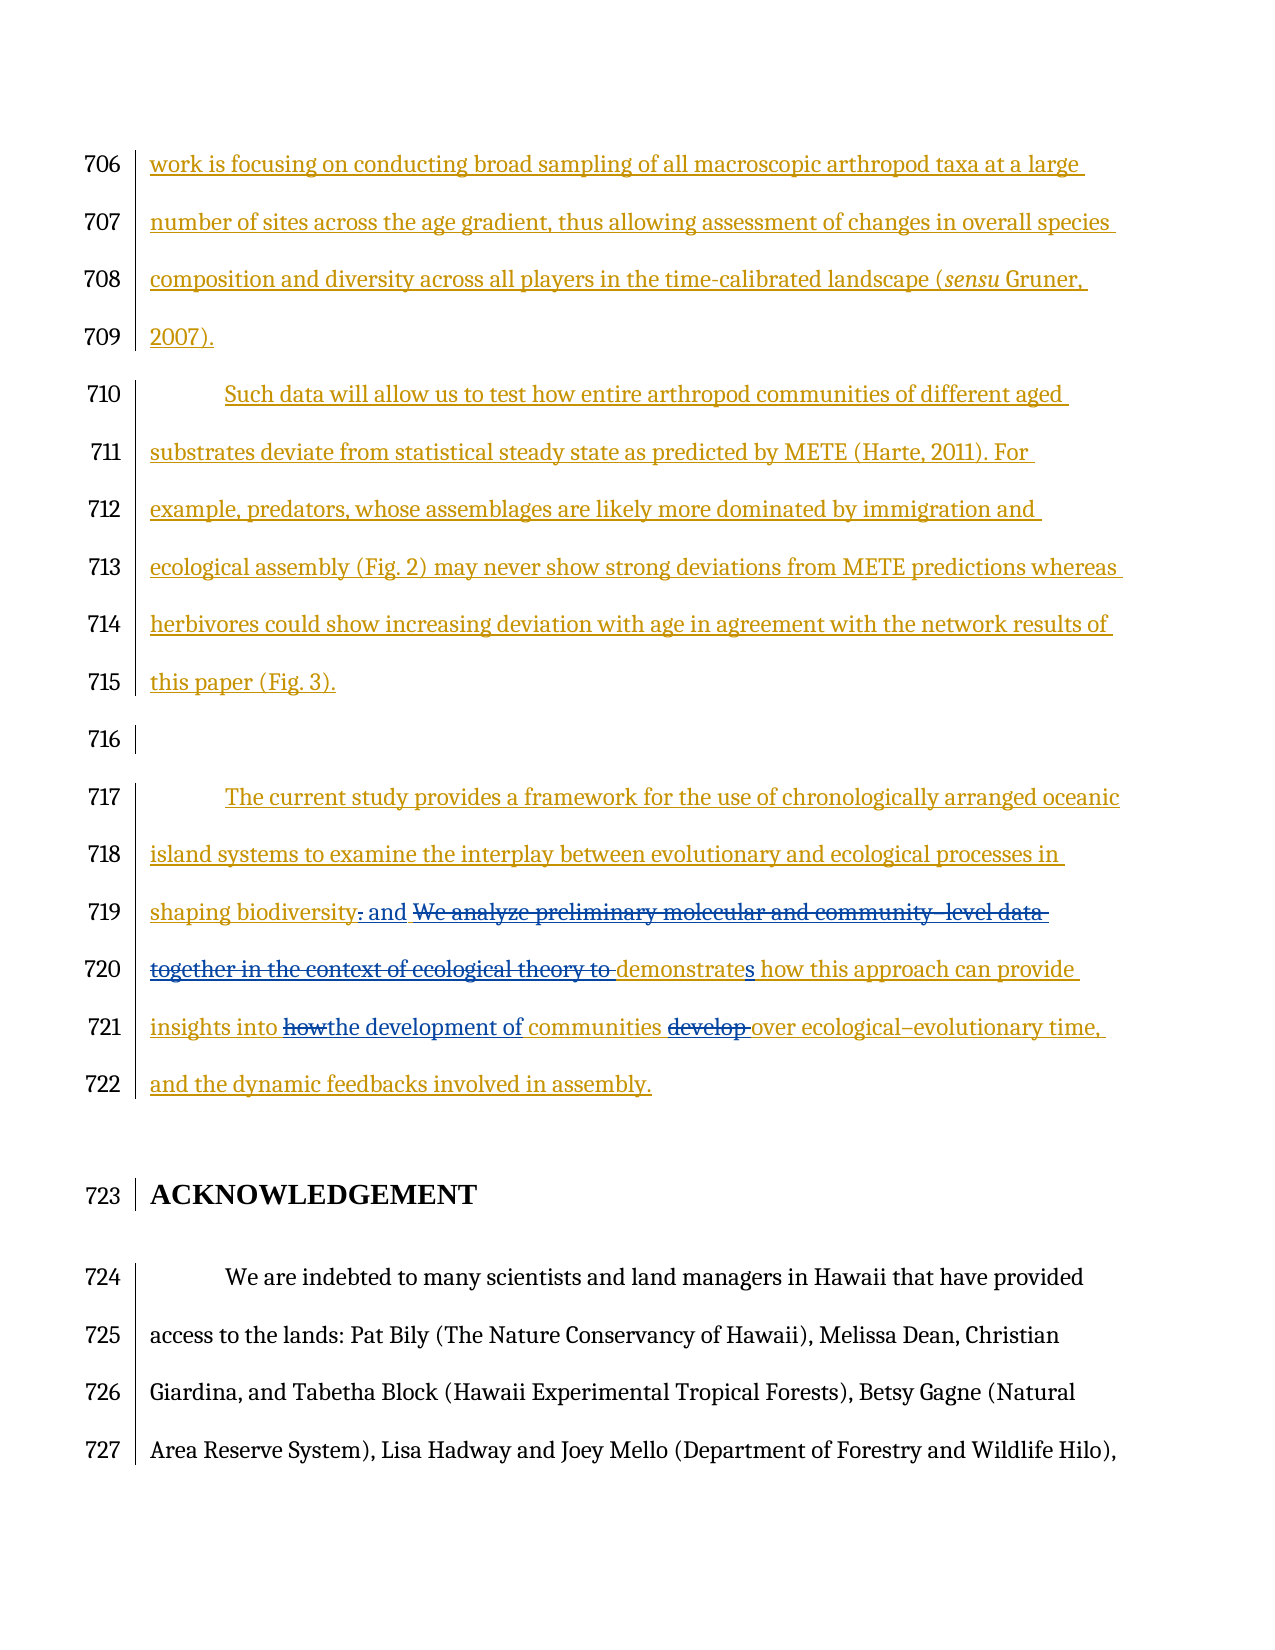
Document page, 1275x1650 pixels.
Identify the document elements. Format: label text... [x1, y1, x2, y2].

subtitle Acknowledgement [150, 1177, 1125, 1211]
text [150, 1263, 1125, 1464]
